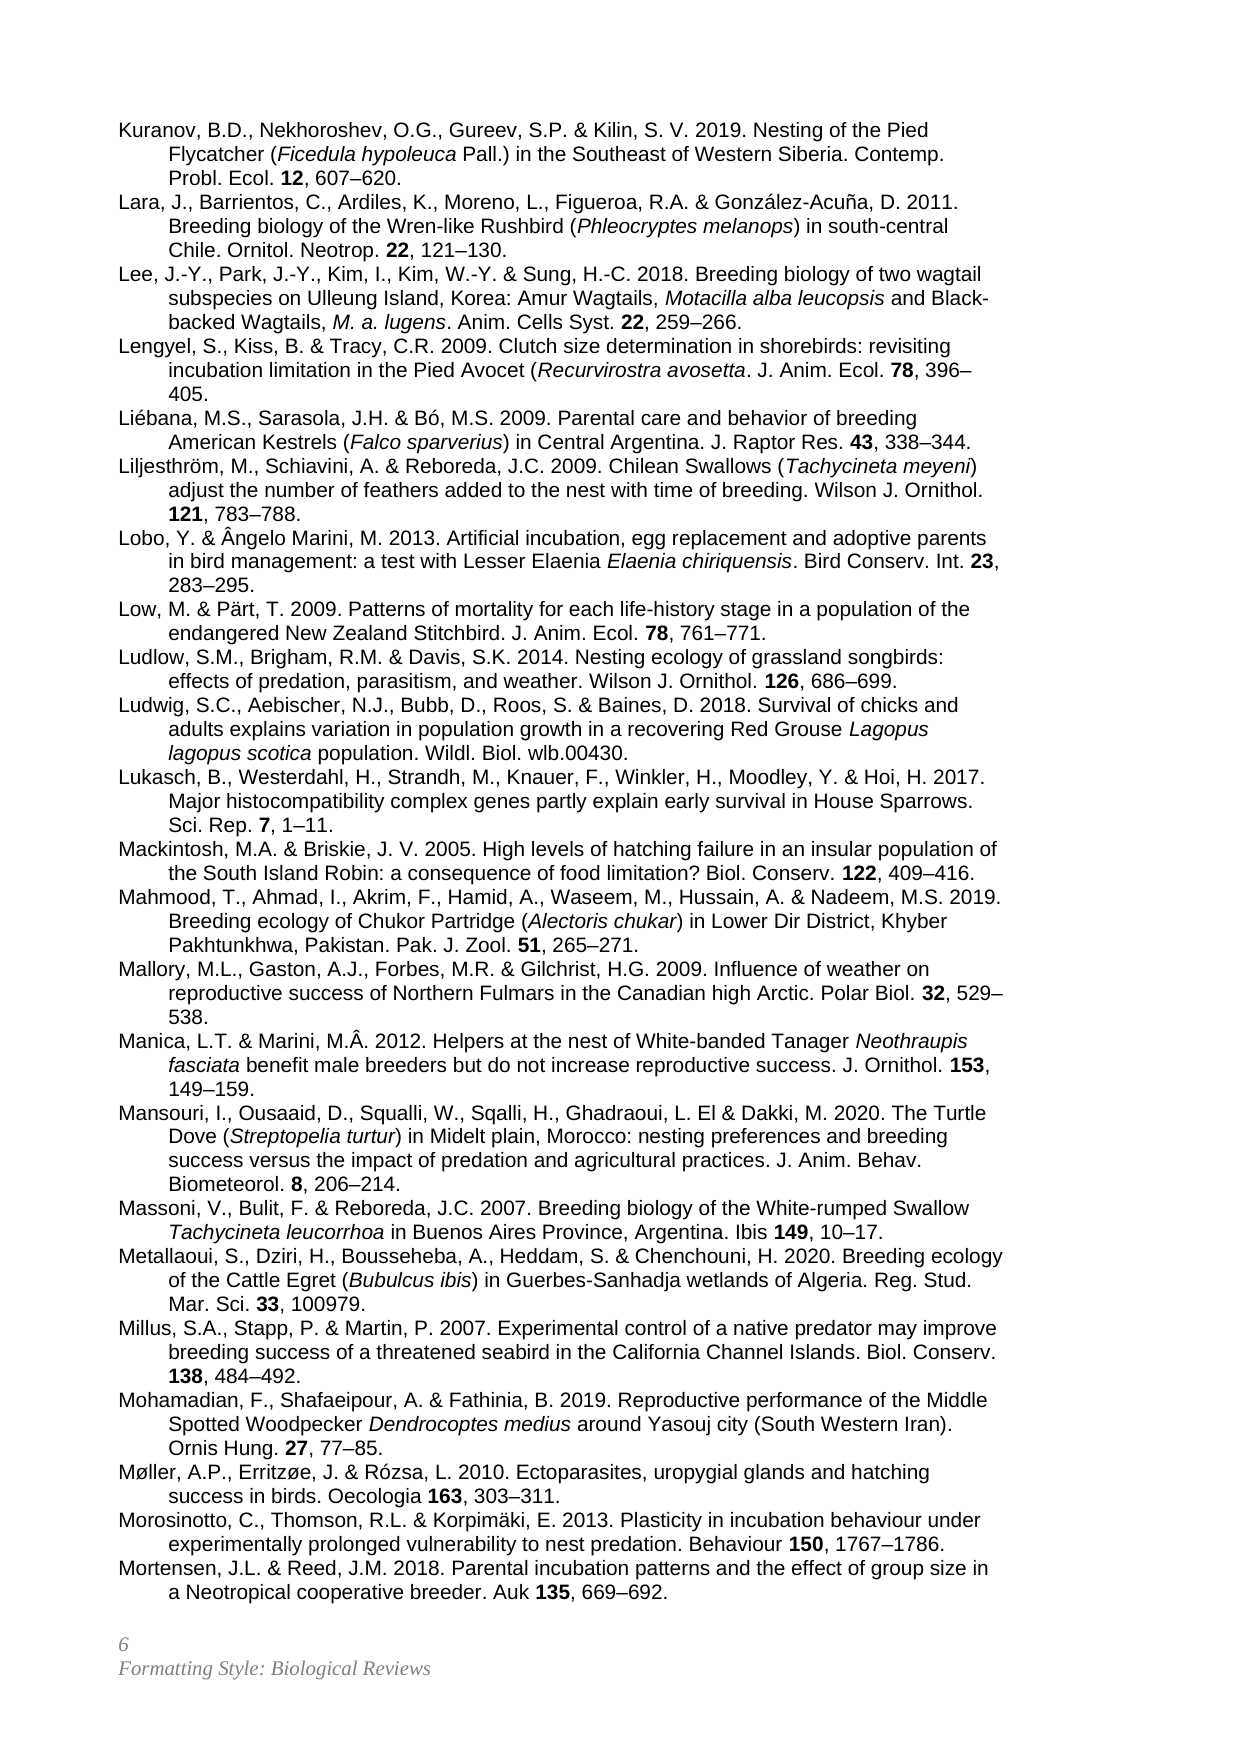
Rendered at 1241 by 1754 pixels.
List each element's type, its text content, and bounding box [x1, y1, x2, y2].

text Møller, A.P., Erritzøe, J. & Rózsa, L. 2010. Ectoparasites, uropygial glands and hatching success in birds. Oecologia 163, 303–311. [118, 1460, 1004, 1508]
text Manica, L.T. & Marini, M.Â. 2012. Helpers at the nest of White-banded Tanager Neothraupis fasciata benefit male breeders but do not increase reproductive success. J. Ornithol. 153, 149–159. [118, 1028, 1004, 1100]
text Morosinotto, C., Thomson, R.L. & Korpimäki, E. 2013. Plasticity in incubation behaviour under experimentally prolonged vulnerability to nest predation. Behaviour 150, 1767–1786. [118, 1508, 1004, 1556]
text Lee, J.-Y., Park, J.-Y., Kim, I., Kim, W.-Y. & Sung, H.-C. 2018. Breeding biology of two wagtail subspecies on Ulleung Island, Korea: Amur Wagtails, Motacilla alba leucopsis and Black-backed Wagtails, M. a. lugens. Anim. Cells Syst. 22, 259–266. [118, 262, 1004, 334]
text Mallory, M.L., Gaston, A.J., Forbes, M.R. & Gilchrist, H.G. 2009. Influence of weather on reproductive success of Northern Fulmars in the Canadian high Arctic. Polar Biol. 32, 529–538. [118, 957, 1004, 1028]
text Millus, S.A., Stapp, P. & Martin, P. 2007. Experimental control of a native predator may improve breeding success of a threatened seabird in the California Channel Islands. Biol. Conserv. 138, 484–492. [118, 1316, 1004, 1388]
text Mackintosh, M.A. & Briskie, J. V. 2005. High levels of hatching failure in an insular population of the South Island Robin: a consequence of food limitation? Biol. Conserv. 122, 409–416. [118, 837, 1004, 885]
text Liébana, M.S., Sarasola, J.H. & Bó, M.S. 2009. Parental care and behavior of breeding American Kestrels (Falco sparverius) in Central Argentina. J. Raptor Res. 43, 338–344. [118, 406, 1004, 453]
text Mortensen, J.L. & Reed, J.M. 2018. Parental incubation patterns and the effect of group size in a Neotropical cooperative breeder. Auk 135, 669–692. [118, 1556, 1004, 1603]
text Ludwig, S.C., Aebischer, N.J., Bubb, D., Roos, S. & Baines, D. 2018. Survival of chicks and adults explains variation in population growth in a recovering Red Grouse Lagopus lagopus scotica population. Wildl. Biol. wlb.00430. [118, 693, 1004, 765]
text Ludlow, S.M., Brigham, R.M. & Davis, S.K. 2014. Nesting ecology of grassland songbirds: effects of predation, parasitism, and weather. Wilson J. Ornithol. 126, 686–699. [118, 645, 1004, 693]
text Lobo, Y. & Ângelo Marini, M. 2013. Artificial incubation, egg replacement and adoptive parents in bird management: a test with Lesser Elaenia Elaenia chiriquensis. Bird Conserv. Int. 23, 283–295. [118, 525, 1004, 597]
text Lukasch, B., Westerdahl, H., Strandh, M., Knauer, F., Winkler, H., Moodley, Y. & Hoi, H. 2017. Major histocompatibility complex genes partly explain early survival in House Sparrows. Sci. Rep. 7, 1–11. [118, 765, 1004, 837]
text Mansouri, I., Ousaaid, D., Squalli, W., Sqalli, H., Ghadraoui, L. El & Dakki, M. 2020. The Turtle Dove (Streptopelia turtur) in Midelt plain, Morocco: nesting preferences and breeding success versus the impact of predation and agricultural practices. J. Anim. Behav. Biometeorol. 8, 206–214. [118, 1100, 1004, 1196]
text Kuranov, B.D., Nekhoroshev, O.G., Gureev, S.P. & Kilin, S. V. 2019. Nesting of the Pied Flycatcher (Ficedula hypoleuca Pall.) in the Southeast of Western Siberia. Contemp. Probl. Ecol. 12, 607–620. [118, 118, 1004, 190]
text Low, M. & Pärt, T. 2009. Patterns of mortality for each life-history stage in a population of the endangered New Zealand Stitchbird. J. Anim. Ecol. 78, 761–771. [118, 597, 1004, 645]
text Lara, J., Barrientos, C., Ardiles, K., Moreno, L., Figueroa, R.A. & González-Acuña, D. 2011. Breeding biology of the Wren-like Rushbird (Phleocryptes melanops) in south-central Chile. Ornitol. Neotrop. 22, 121–130. [118, 190, 1004, 262]
text Liljesthröm, M., Schiavini, A. & Reboreda, J.C. 2009. Chilean Swallows (Tachycineta meyeni) adjust the number of feathers added to the nest with time of breeding. Wilson J. Ornithol. 121, 783–788. [118, 453, 1004, 525]
text Lengyel, S., Kiss, B. & Tracy, C.R. 2009. Clutch size determination in shorebirds: revisiting incubation limitation in the Pied Avocet (Recurvirostra avosetta. J. Anim. Ecol. 78, 396–405. [118, 334, 1004, 406]
text Mahmood, T., Ahmad, I., Akrim, F., Hamid, A., Waseem, M., Hussain, A. & Nadeem, M.S. 2019. Breeding ecology of Chukor Partridge (Alectoris chukar) in Lower Dir District, Khyber Pakhtunkhwa, Pakistan. Pak. J. Zool. 51, 265–271. [118, 885, 1004, 957]
text Massoni, V., Bulit, F. & Reboreda, J.C. 2007. Breeding biology of the White-rumped Swallow Tachycineta leucorrhoa in Buenos Aires Province, Argentina. Ibis 149, 10–17. [118, 1196, 1004, 1244]
text Mohamadian, F., Shafaeipour, A. & Fathinia, B. 2019. Reproductive performance of the Middle Spotted Woodpecker Dendrocoptes medius around Yasouj city (South Western Iran). Ornis Hung. 27, 77–85. [118, 1388, 1004, 1460]
text Metallaoui, S., Dziri, H., Bousseheba, A., Heddam, S. & Chenchouni, H. 2020. Breeding ecology of the Cattle Egret (Bubulcus ibis) in Guerbes-Sanhadja wetlands of Algeria. Reg. Stud. Mar. Sci. 33, 100979. [118, 1244, 1004, 1316]
